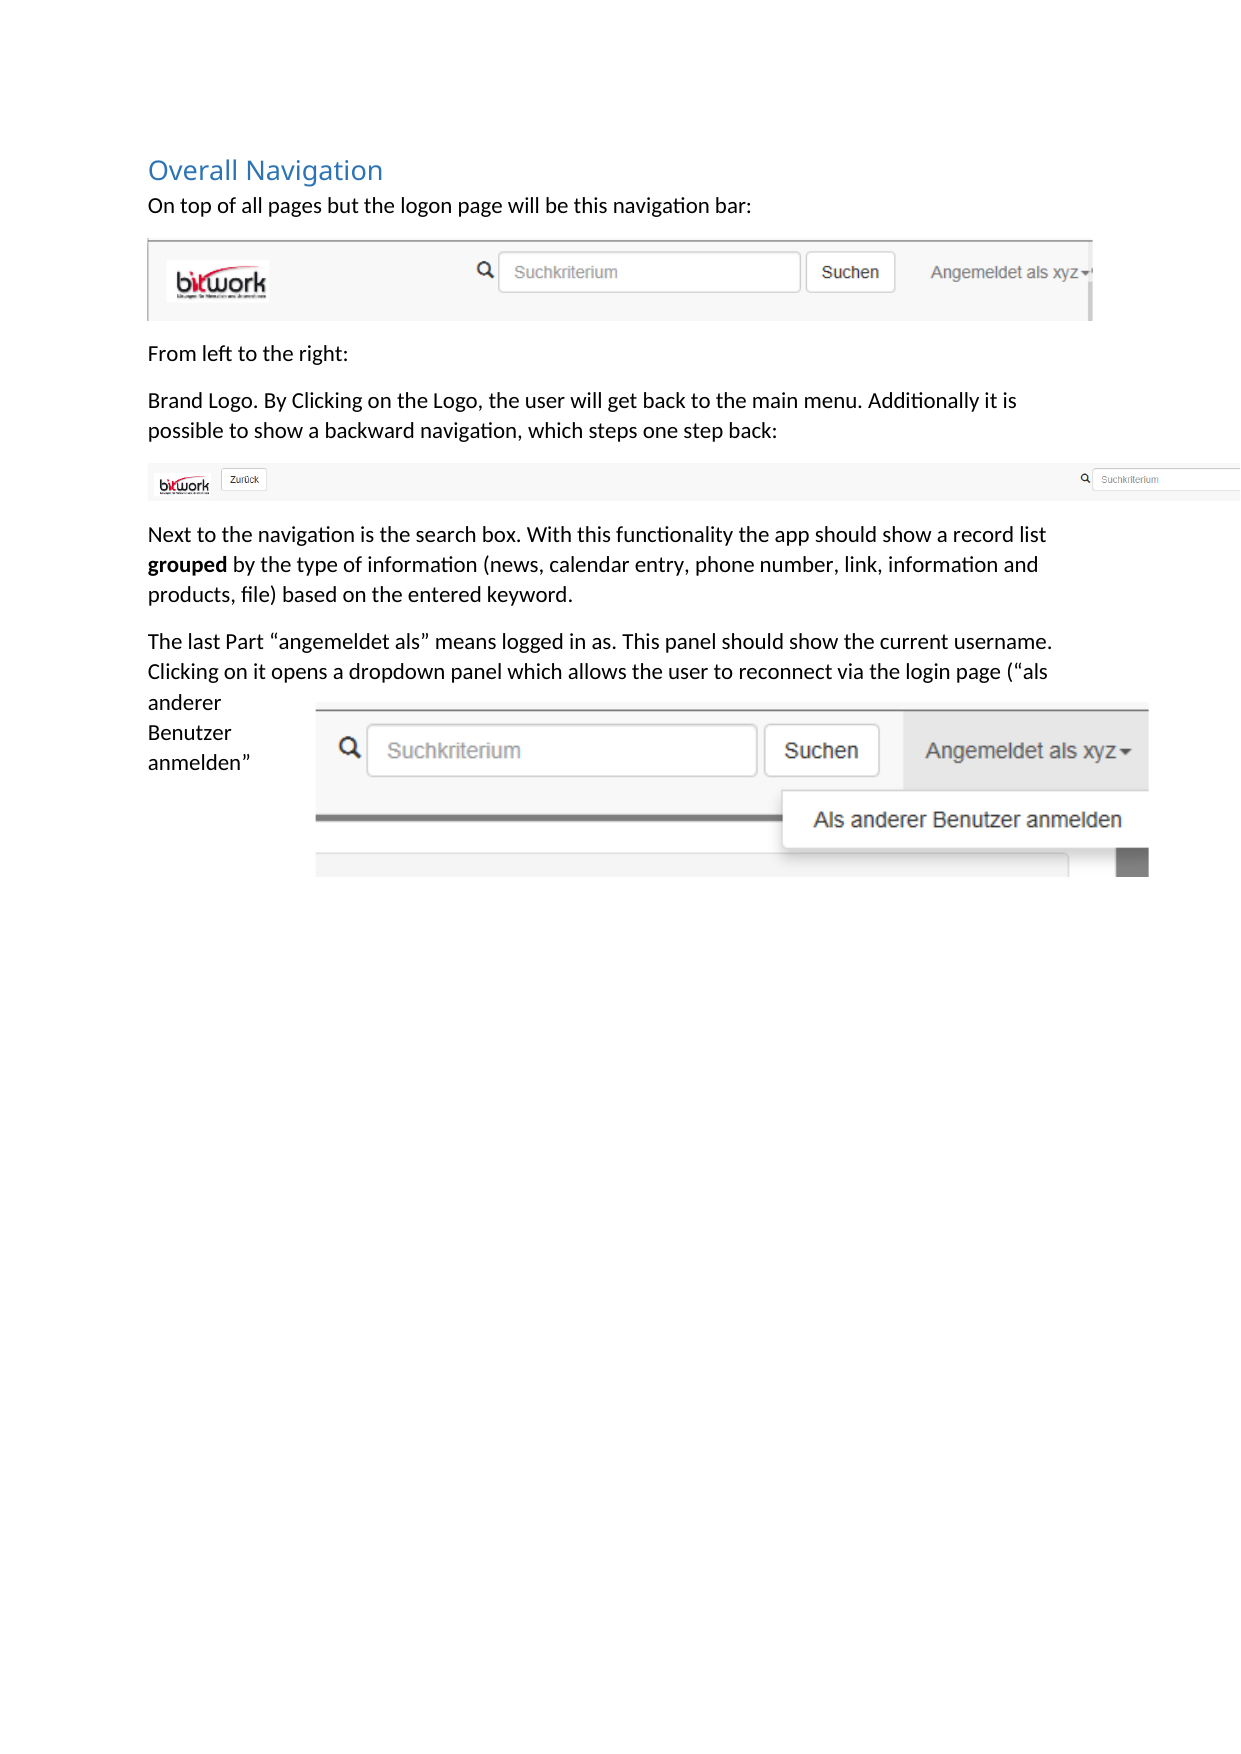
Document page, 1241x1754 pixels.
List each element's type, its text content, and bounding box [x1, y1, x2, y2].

picture [147, 238, 1093, 321]
text From left to the right: [148, 339, 1093, 368]
text Brand Logo. By Clicking on the Logo, the user will get back to the main menu. Additionally it is possible to show a backward navigation, which steps one step back: [148, 386, 1093, 445]
text On top of all pages but the logon page will be this navigation bar: [148, 192, 1093, 219]
picture [147, 463, 1241, 501]
subtitle Overall Navigation [148, 152, 1093, 189]
text The last Part “angemeldet als” means logged in as. This panel should show the current username. Clicking on it opens a dropdown panel which allows the user to reconnect via the login page (“als anderer Benutzer anmelden” [148, 627, 1093, 776]
text Next to the navigation is the search box. With this functionality the app should show a record list grouped by the type of information (news, calendar entry, phone number, link, information and products, file) based on the entered keyword. [148, 520, 1093, 608]
picture [315, 702, 1150, 877]
